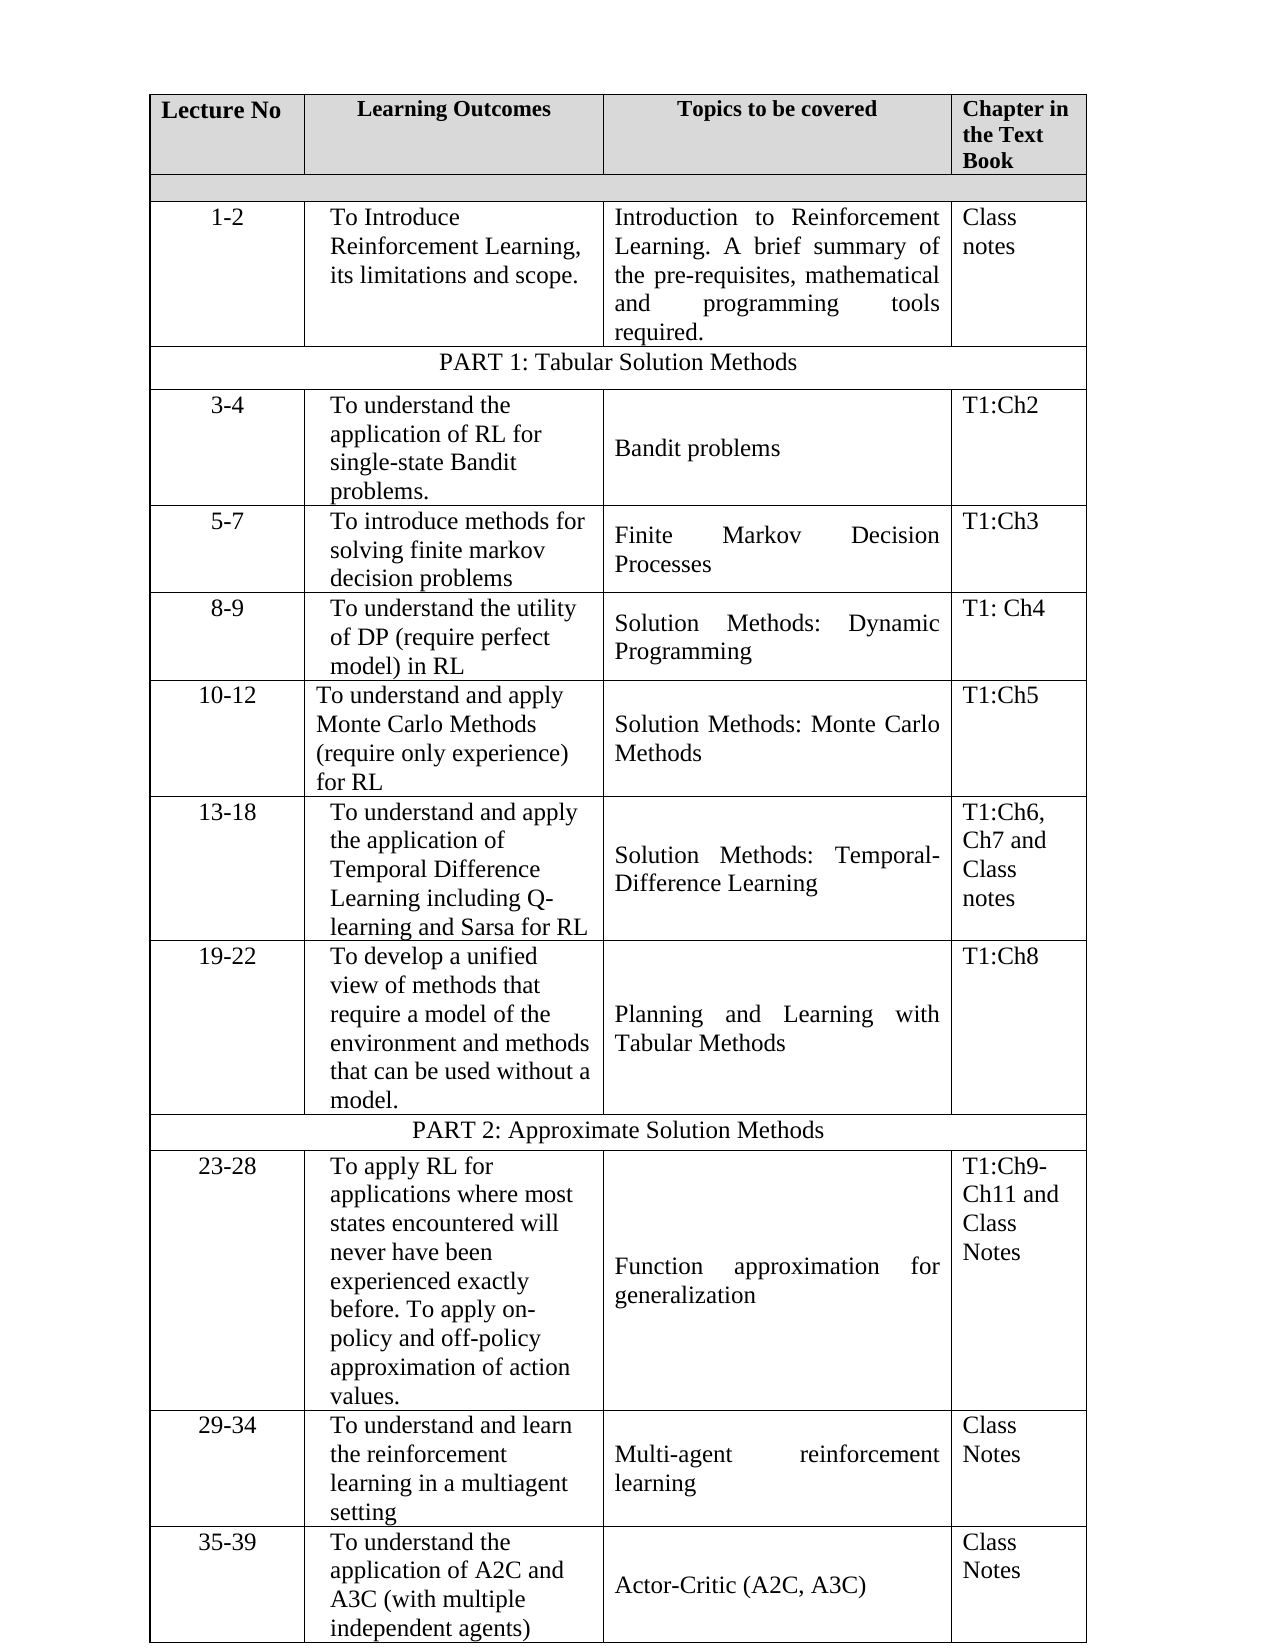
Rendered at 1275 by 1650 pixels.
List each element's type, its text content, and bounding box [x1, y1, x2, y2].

table_cell To understand the application of A2C and A3C (with multiple independent agents) [305, 1527, 603, 1642]
table_cell T1:Ch6, Ch7 and Class notes [952, 797, 1086, 940]
table_cell 3-4 [151, 390, 304, 505]
table_cell T1:Ch9-Ch11 and Class Notes [952, 1151, 1086, 1409]
table_cell To understand the application of RL for single-state Bandit problems. [305, 390, 603, 505]
table_cell Class Notes [952, 1527, 1086, 1642]
table_cell 19-22 [151, 941, 304, 1114]
table_cell PART 2: Approximate Solution Methods [151, 1115, 1086, 1150]
table_cell Solution Methods: Dynamic Programming [604, 593, 951, 679]
table_cell T1:Ch8 [952, 941, 1086, 1114]
table_header Lecture No [151, 95, 304, 174]
table_cell Multi-agent reinforcement learning [604, 1411, 951, 1526]
table_cell 5-7 [151, 506, 304, 592]
table_cell [151, 175, 1086, 201]
table_cell To apply RL for applications where most states encountered will never have been experienced exactly before. To apply on-policy and off-policy approximation of action values. [305, 1151, 603, 1409]
table_cell Introduction to Reinforcement Learning. A brief summary of the pre-requisites, mathematical and programming tools required. [604, 202, 951, 346]
table_cell To introduce methods for solving finite markov decision problems [305, 506, 603, 592]
table_header Topics to be covered [604, 95, 951, 174]
table_cell Planning and Learning with Tabular Methods [604, 941, 951, 1114]
table_cell Class Notes [952, 1411, 1086, 1526]
table_cell To develop a unified view of methods that require a model of the environment and methods that can be used without a model. [305, 941, 603, 1114]
table_header Chapter in the Text Book [952, 95, 1086, 174]
table_cell 13-18 [151, 797, 304, 940]
table_cell To understand and apply Monte Carlo Methods (require only experience) for RL [305, 681, 603, 796]
table_cell T1: Ch4 [952, 593, 1086, 679]
table_cell To Introduce Reinforcement Learning, its limitations and scope. [305, 202, 603, 346]
table_cell 29-34 [151, 1411, 304, 1526]
table_cell 35-39 [151, 1527, 304, 1642]
table_cell Finite Markov Decision Processes [604, 506, 951, 592]
table_cell T1:Ch3 [952, 506, 1086, 592]
table_cell Function approximation for generalization [604, 1151, 951, 1409]
table_cell Bandit problems [604, 390, 951, 505]
table_cell PART 1: Tabular Solution Methods [151, 347, 1086, 389]
table_cell To understand the utility of DP (require perfect model) in RL [305, 593, 603, 679]
table_header Learning Outcomes [305, 95, 603, 174]
table_cell To understand and learn the reinforcement learning in a multiagent setting [305, 1411, 603, 1526]
table_cell 23-28 [151, 1151, 304, 1409]
table_cell To understand and apply the application of Temporal Difference Learning including Q-learning and Sarsa for RL [305, 797, 603, 940]
table_cell T1:Ch5 [952, 681, 1086, 796]
table_cell 8-9 [151, 593, 304, 679]
table_cell 1-2 [151, 202, 304, 346]
table_cell Solution Methods: Monte Carlo Methods [604, 681, 951, 796]
table_cell Solution Methods: Temporal-Difference Learning [604, 797, 951, 940]
table_cell Class notes [952, 202, 1086, 346]
table_cell T1:Ch2 [952, 390, 1086, 505]
table_cell 10-12 [151, 681, 304, 796]
table_cell Actor-Critic (A2C, A3C) [604, 1527, 951, 1642]
